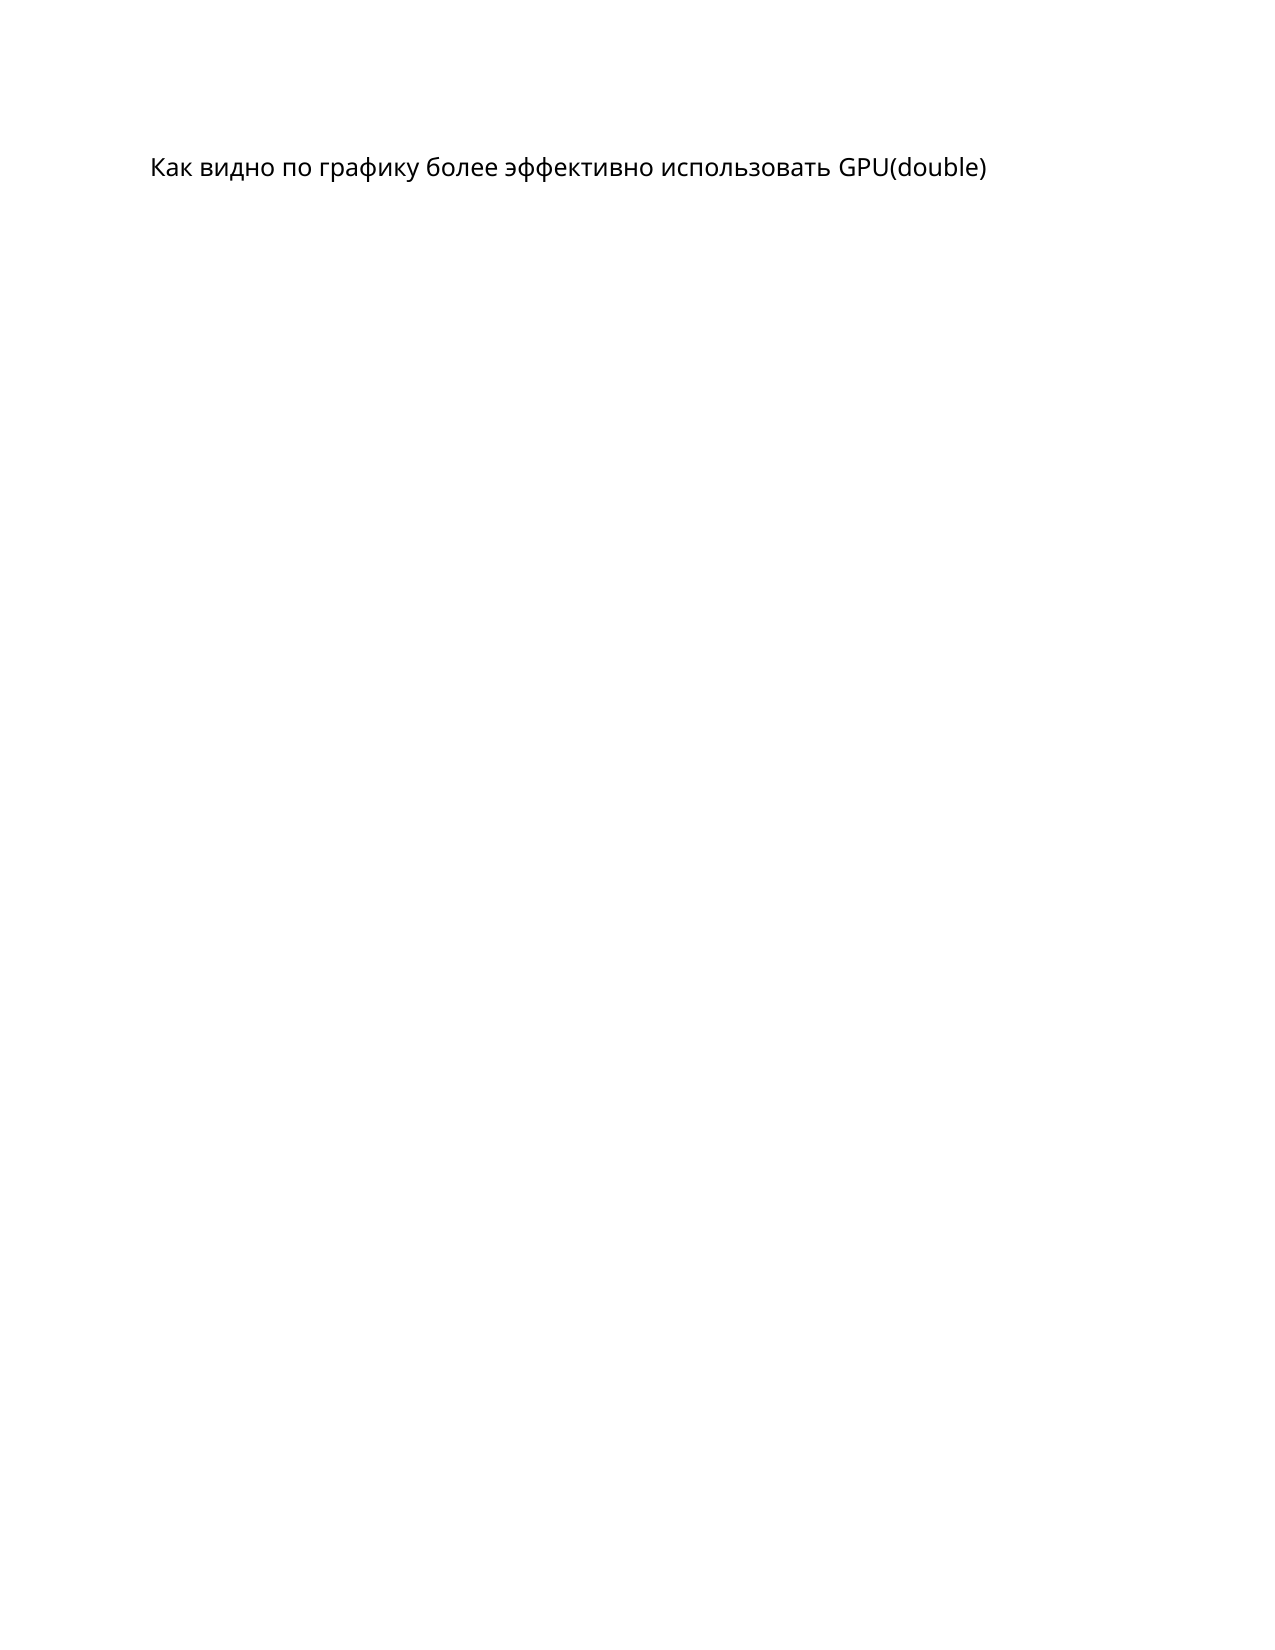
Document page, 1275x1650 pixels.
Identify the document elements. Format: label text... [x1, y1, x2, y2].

text Как видно по графику более эффективно использовать GPU(double) [150, 150, 1125, 184]
